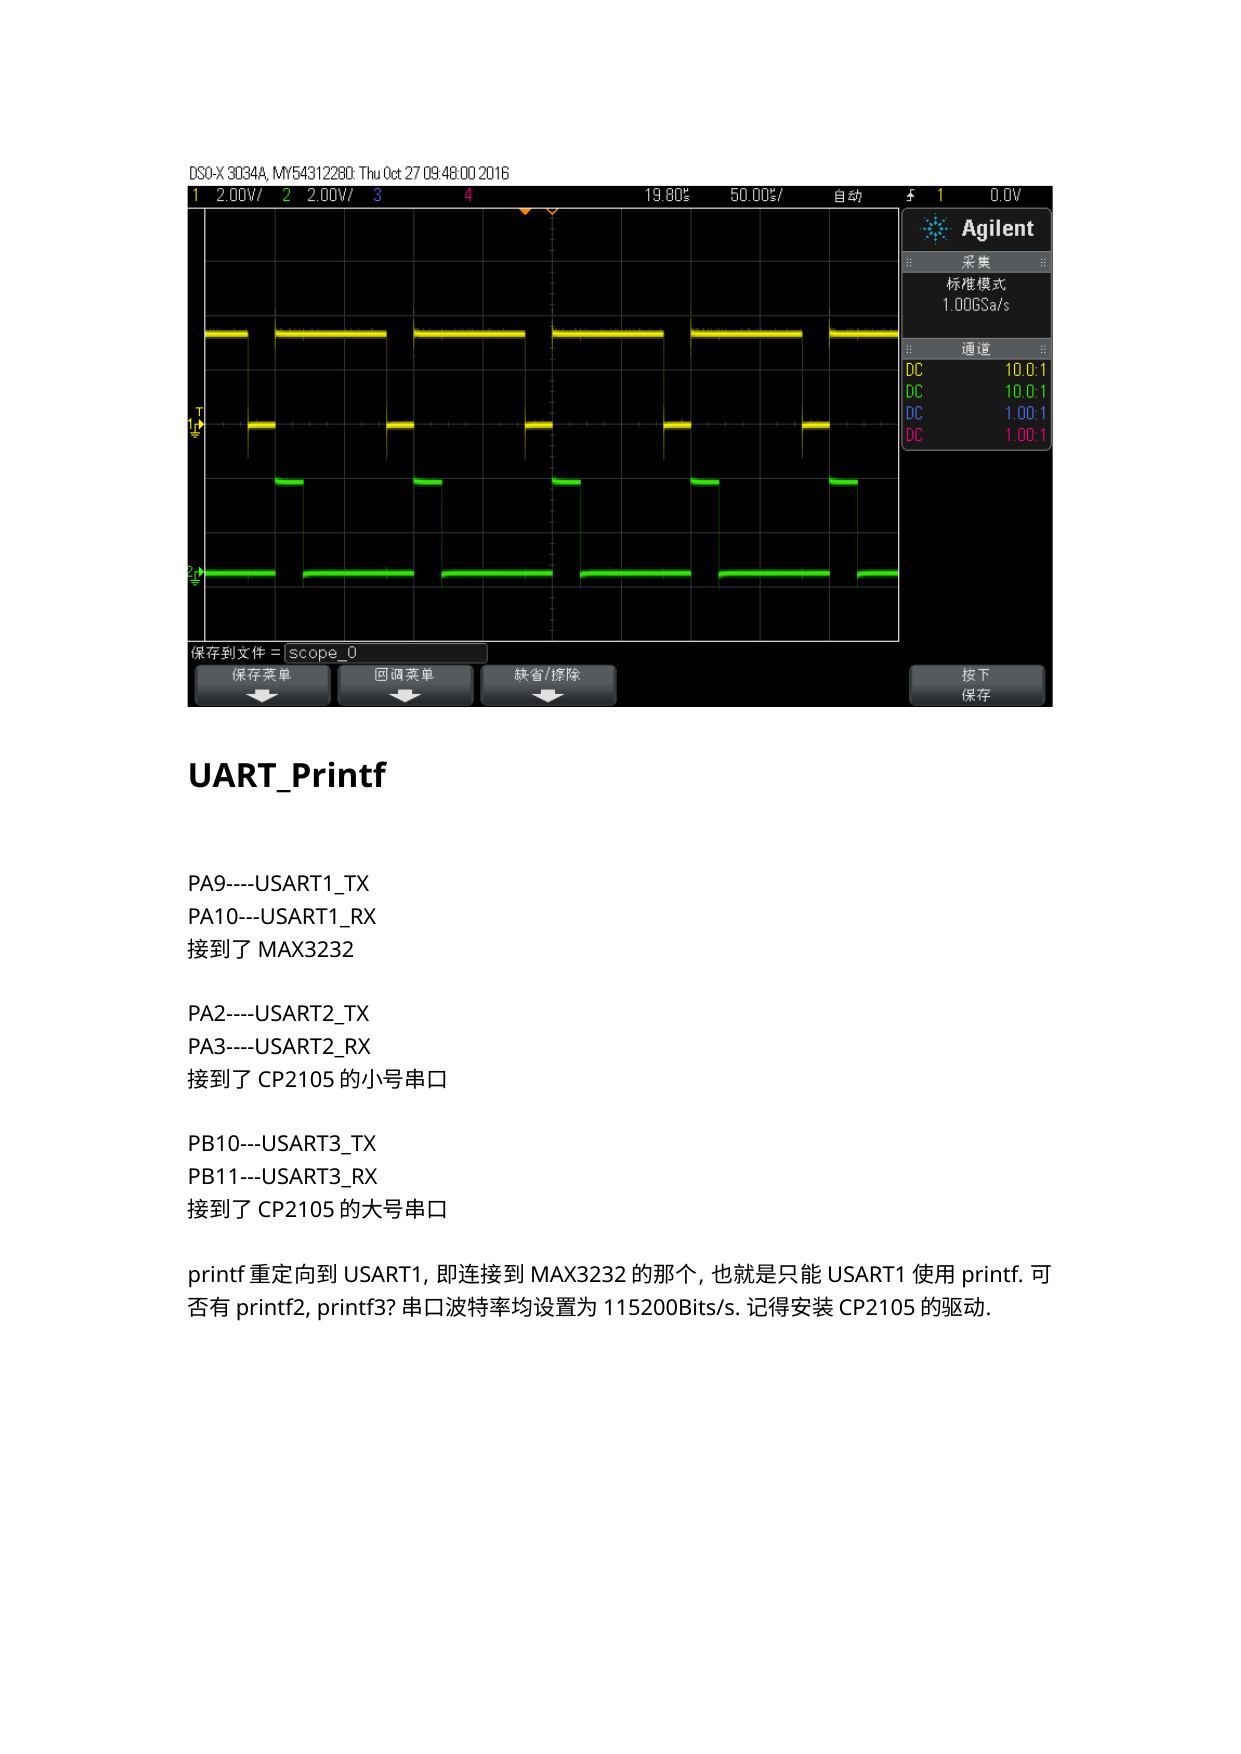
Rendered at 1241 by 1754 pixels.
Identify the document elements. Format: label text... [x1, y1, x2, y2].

picture [187, 162, 1053, 707]
text PB10---USART3_TX [187, 1127, 1053, 1159]
text PA10---USART1_RX [187, 899, 1053, 932]
text 接到了CP2105的小号串口 [187, 1062, 1053, 1094]
subtitle UART_Printf [187, 742, 1053, 807]
text PA3----USART2_RX [187, 1029, 1053, 1062]
text 接到了CP2105的大号串口 [187, 1192, 1053, 1224]
text PA9----USART1_TX [187, 867, 1053, 899]
text PA2----USART2_TX [187, 997, 1053, 1029]
text printf重定向到USART1, 即连接到MAX3232的那个, 也就是只能USART1使用printf. 可否有printf2, printf3? 串口波特率均设置为115200Bits/s. 记得安装CP2105的驱动. [187, 1257, 1053, 1322]
text 接到了MAX3232 [187, 932, 1053, 964]
text PB11---USART3_RX [187, 1159, 1053, 1192]
